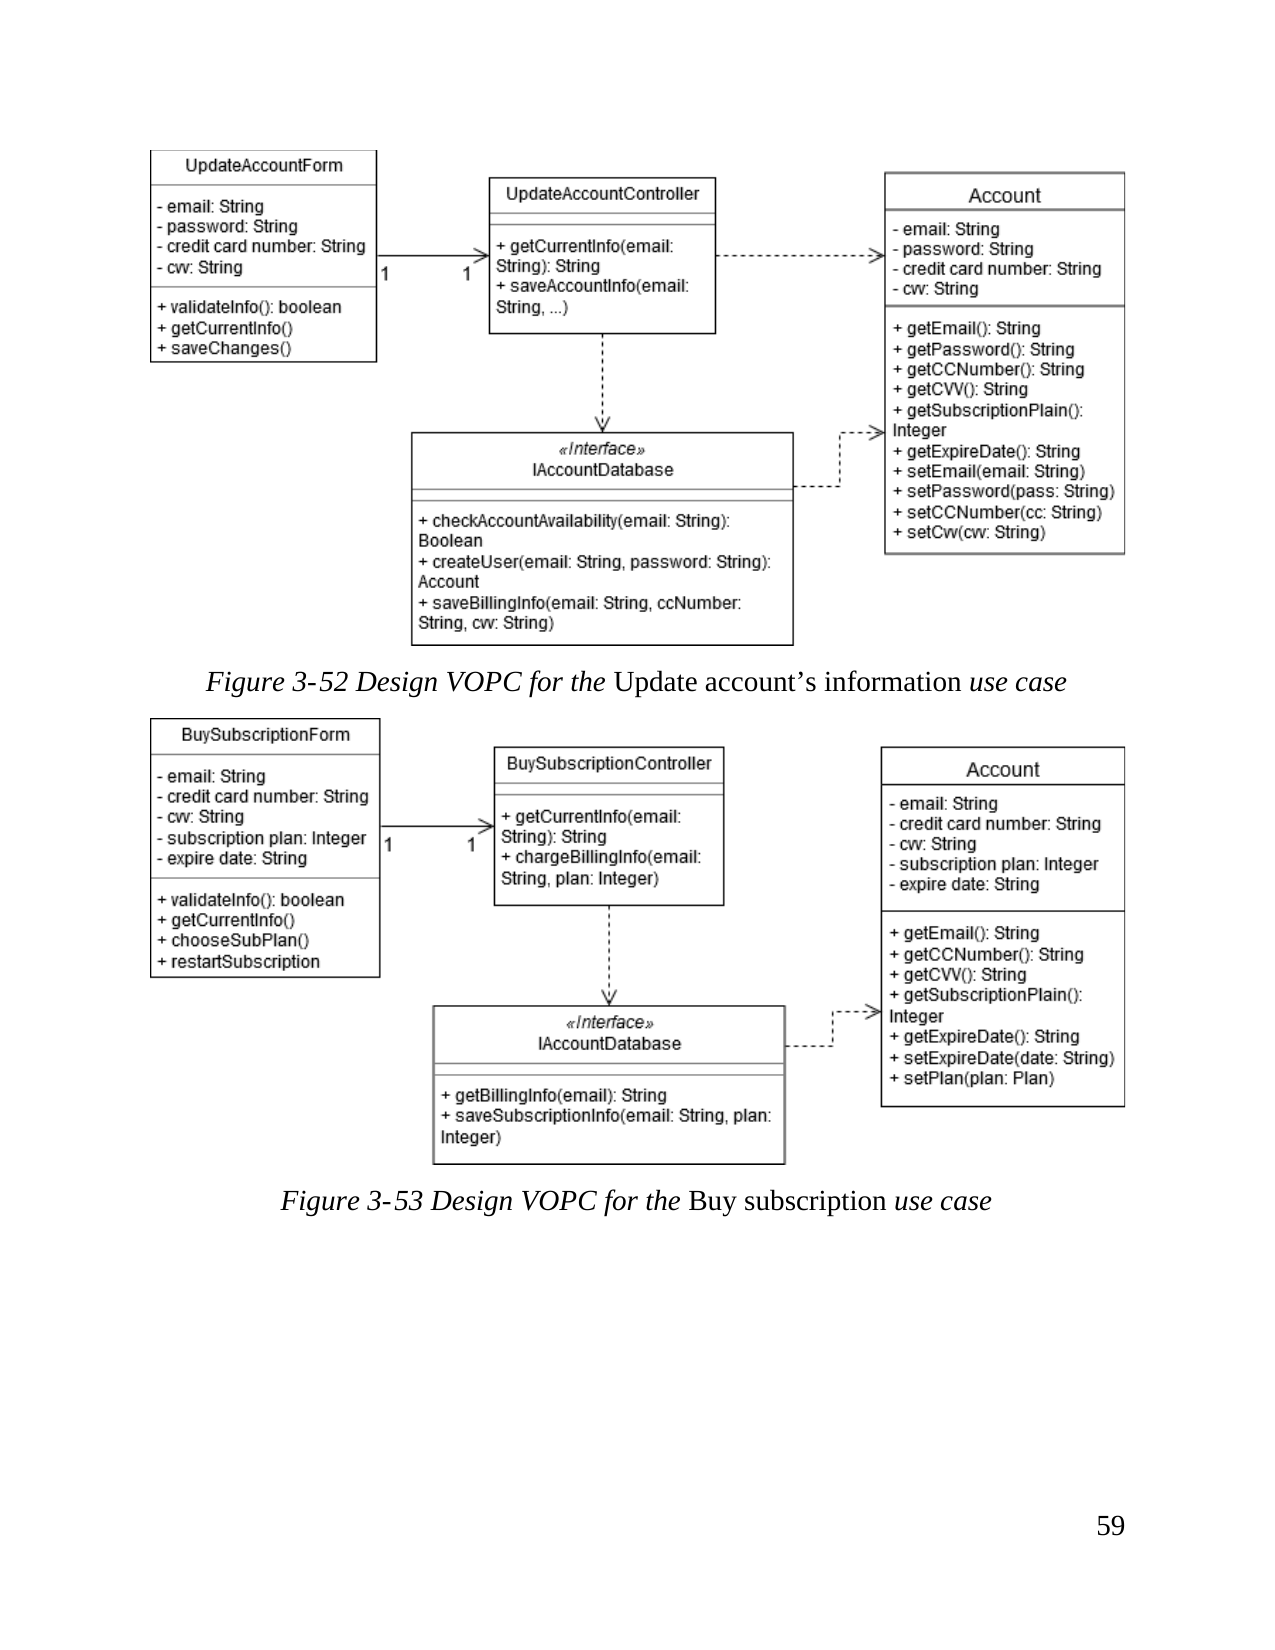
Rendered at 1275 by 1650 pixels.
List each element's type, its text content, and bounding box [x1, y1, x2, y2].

picture [150, 150, 1125, 646]
picture [150, 718, 1125, 1165]
